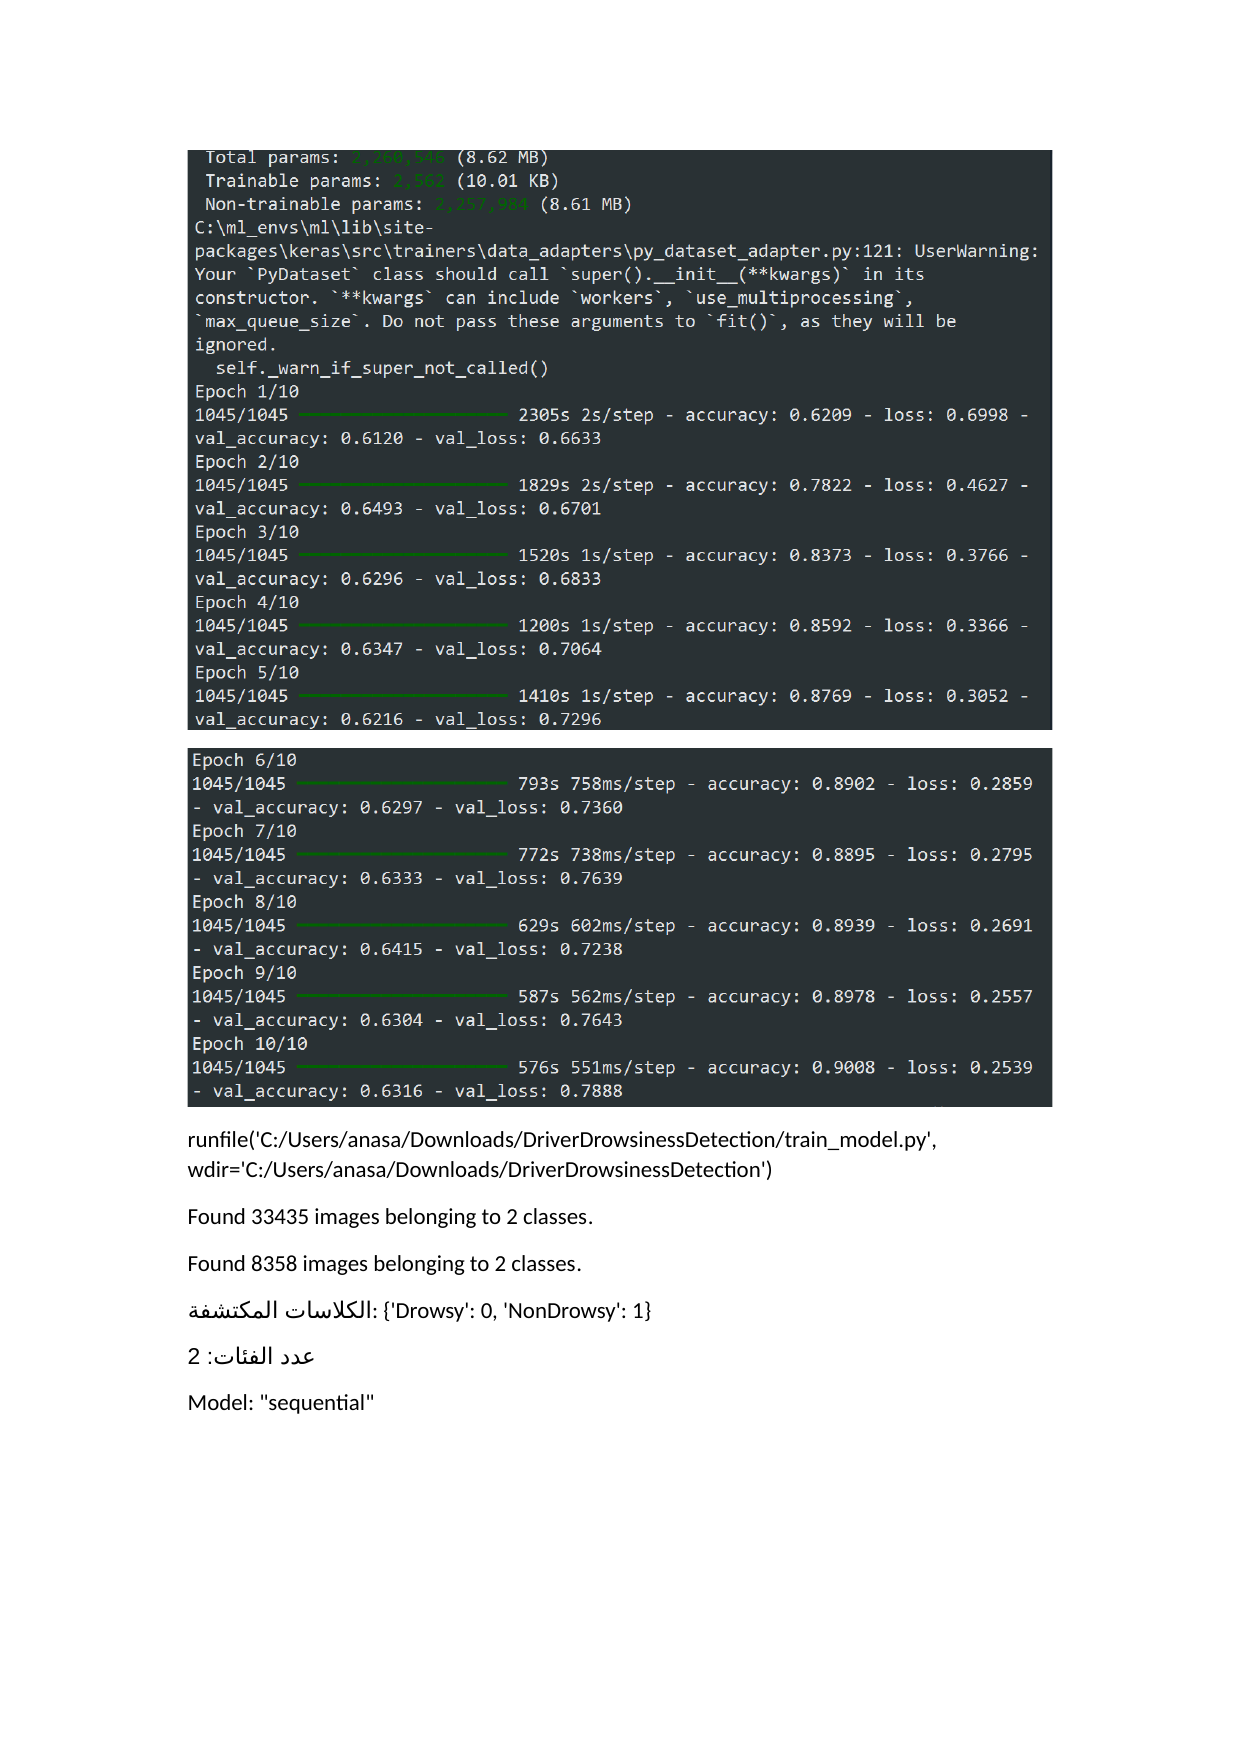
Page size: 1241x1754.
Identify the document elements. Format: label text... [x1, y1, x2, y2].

picture [187, 150, 1053, 730]
text الكلاسات المكتشفة: {'Drowsy': 0, 'NonDrowsy': 1} [187, 1296, 1053, 1324]
text Found 33435 images belonging to 2 classes. [187, 1202, 1053, 1230]
text runfile('C:/Users/anasa/Downloads/DriverDrowsinessDetection/train_model.py', wdir='C:/Users/anasa/Downloads/DriverDrowsinessDetection') [187, 1125, 1053, 1183]
text Found 8358 images belonging to 2 classes. [187, 1249, 1053, 1277]
picture [187, 748, 1053, 1107]
text عدد الفئات: 2 [187, 1343, 1053, 1369]
text Model: "sequential" [187, 1388, 1053, 1416]
